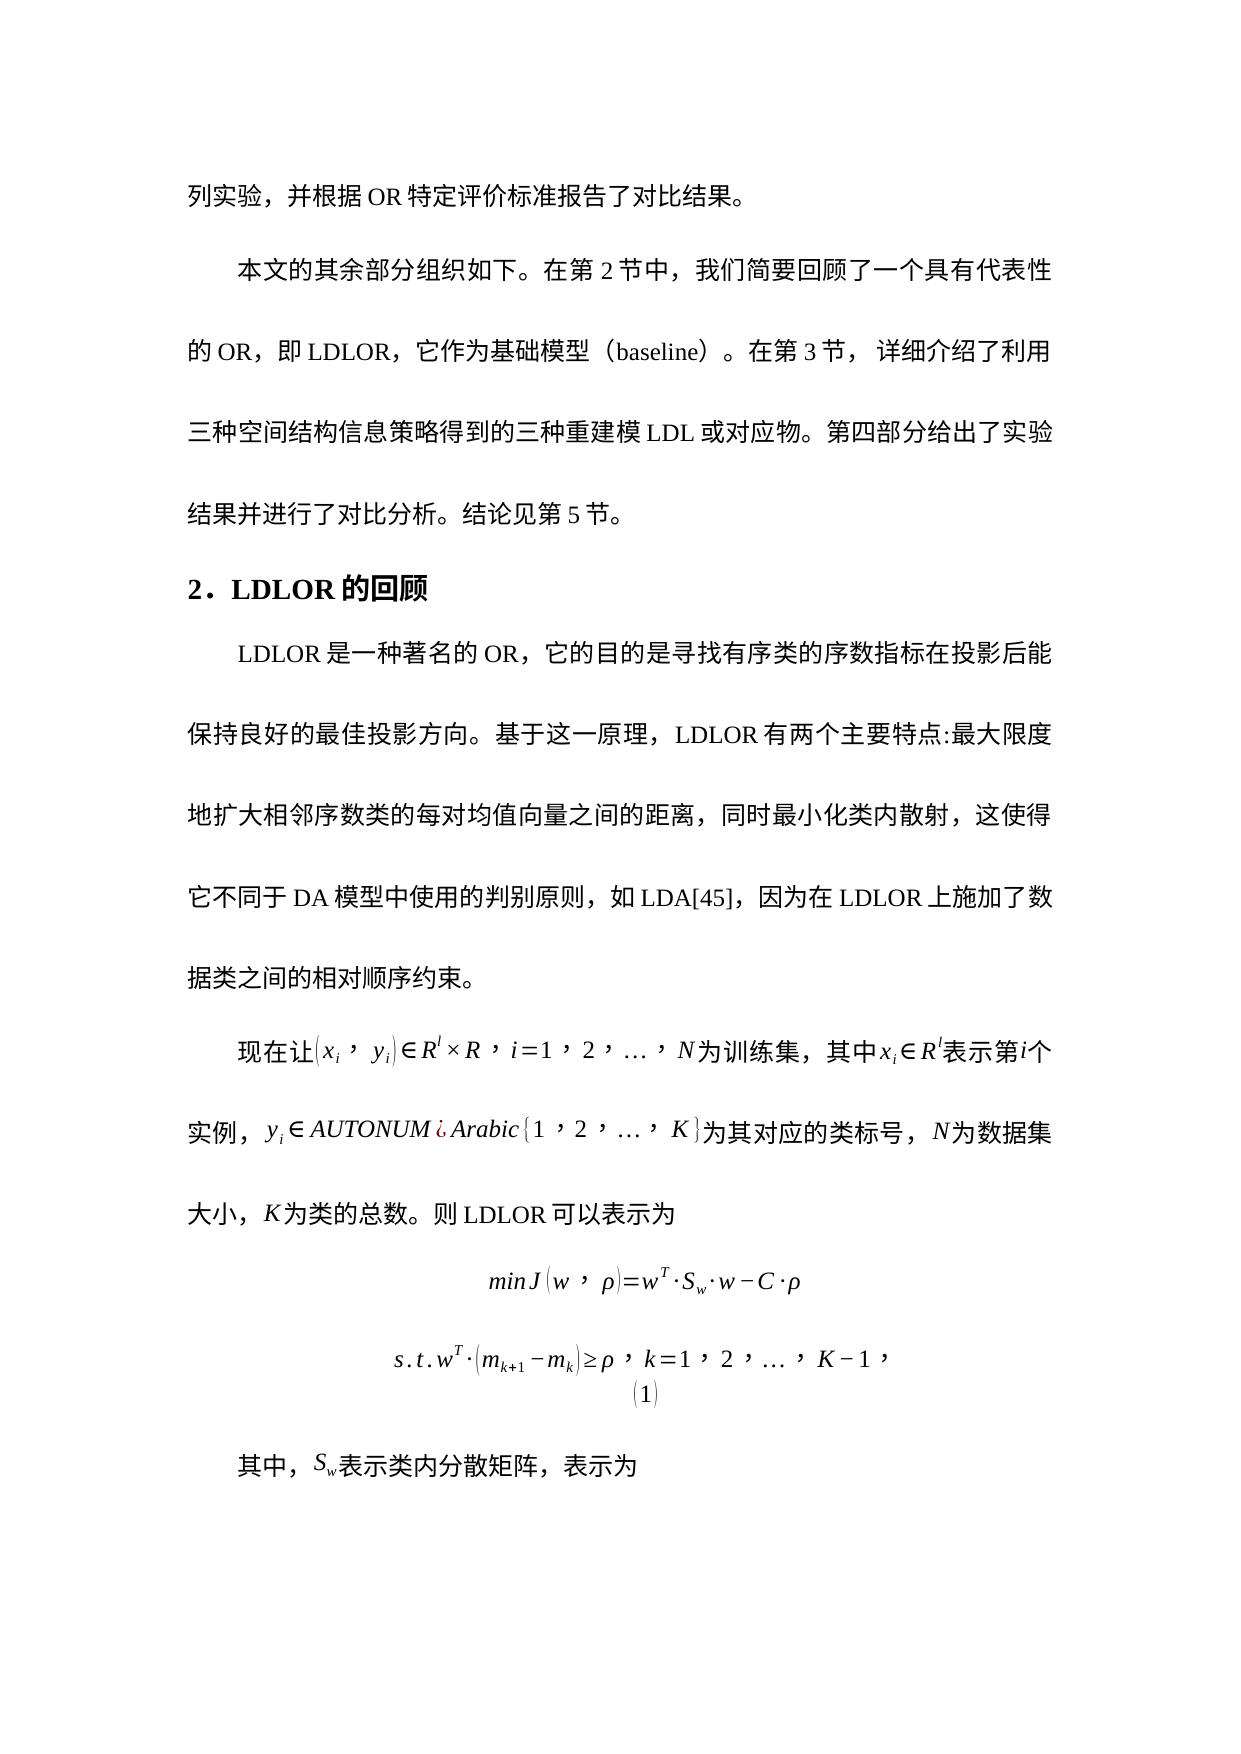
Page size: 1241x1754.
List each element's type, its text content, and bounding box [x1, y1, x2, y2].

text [187, 162, 1053, 227]
text 其中，表示类内分散矩阵，表示为 [187, 1432, 1053, 1497]
title 2．LDLOR的回顾 [187, 554, 1031, 619]
text 本文的其余部分组织如下。在第2节中，我们简要回顾了一个具有代表性的OR，即LDLOR，它作为基础模型（baseline）。在第3节， 详细介绍了利用三种空间结构信息策略得到的三种重建模LDL或对应物。第四部分给出了实验结果并进行了对比分析。结论见第5节。 [187, 236, 1053, 545]
text LDLOR是一种著名的OR，它的目的是寻找有序类的序数指标在投影后能保持良好的最佳投影方向。基于这一原理，LDLOR有两个主要特点:最大限度地扩大相邻序数类的每对均值向量之间的距离，同时最小化类内散射，这使得它不同于DA模型中使用的判别原则，如LDA[45]，因为在LDLOR上施加了数据类之间的相对顺序约束。 [187, 619, 1053, 1009]
text 现在让为训练集，其中表示第个实例，为其对应的类标号，为数据集大小，为类的总数。则LDLOR可以表示为 [187, 1018, 1053, 1245]
